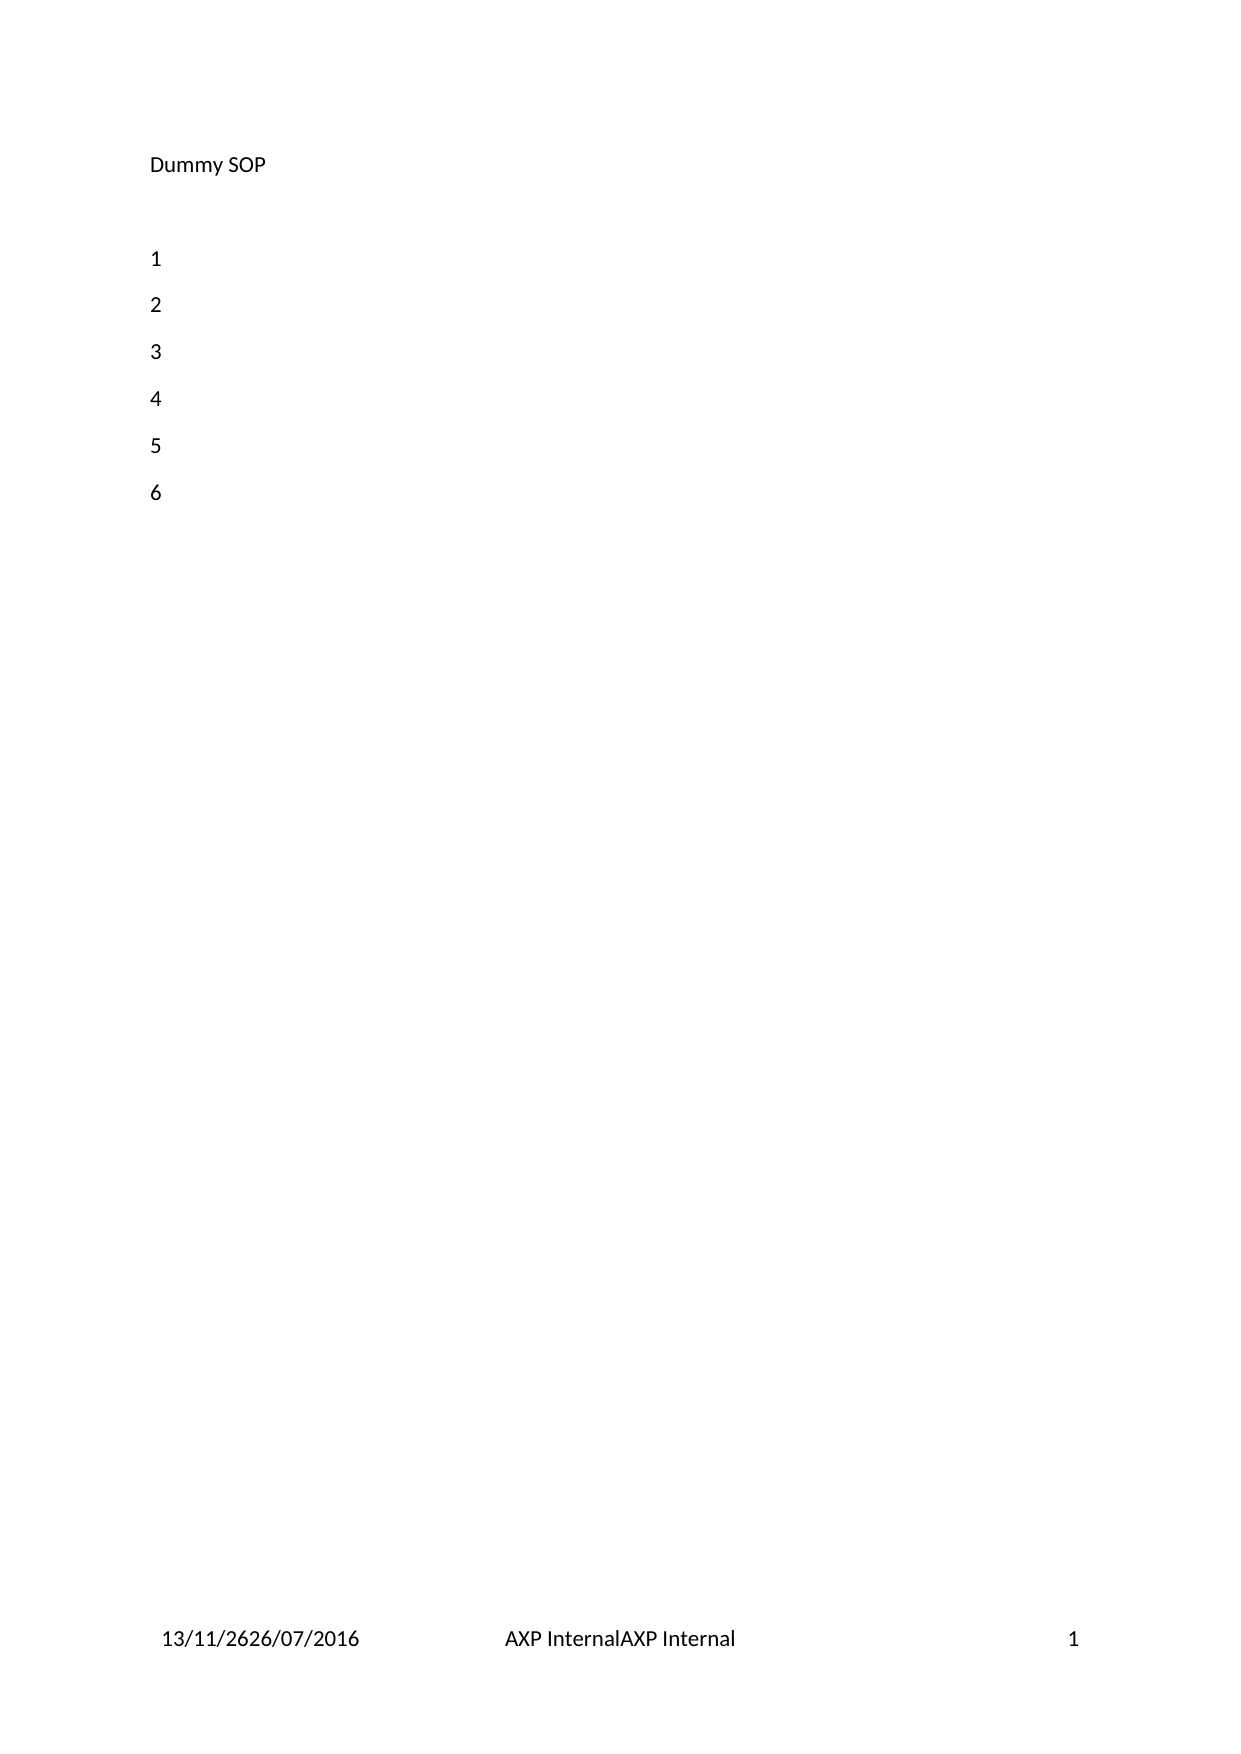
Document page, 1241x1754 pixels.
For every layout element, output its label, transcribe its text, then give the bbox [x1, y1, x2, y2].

text 6 [150, 478, 1090, 506]
text 1 [150, 244, 1090, 272]
text 5 [150, 431, 1090, 459]
text 3 [150, 337, 1090, 366]
text 4 [150, 384, 1090, 412]
text Dummy SOP [150, 150, 1090, 178]
text 2 [150, 291, 1090, 319]
